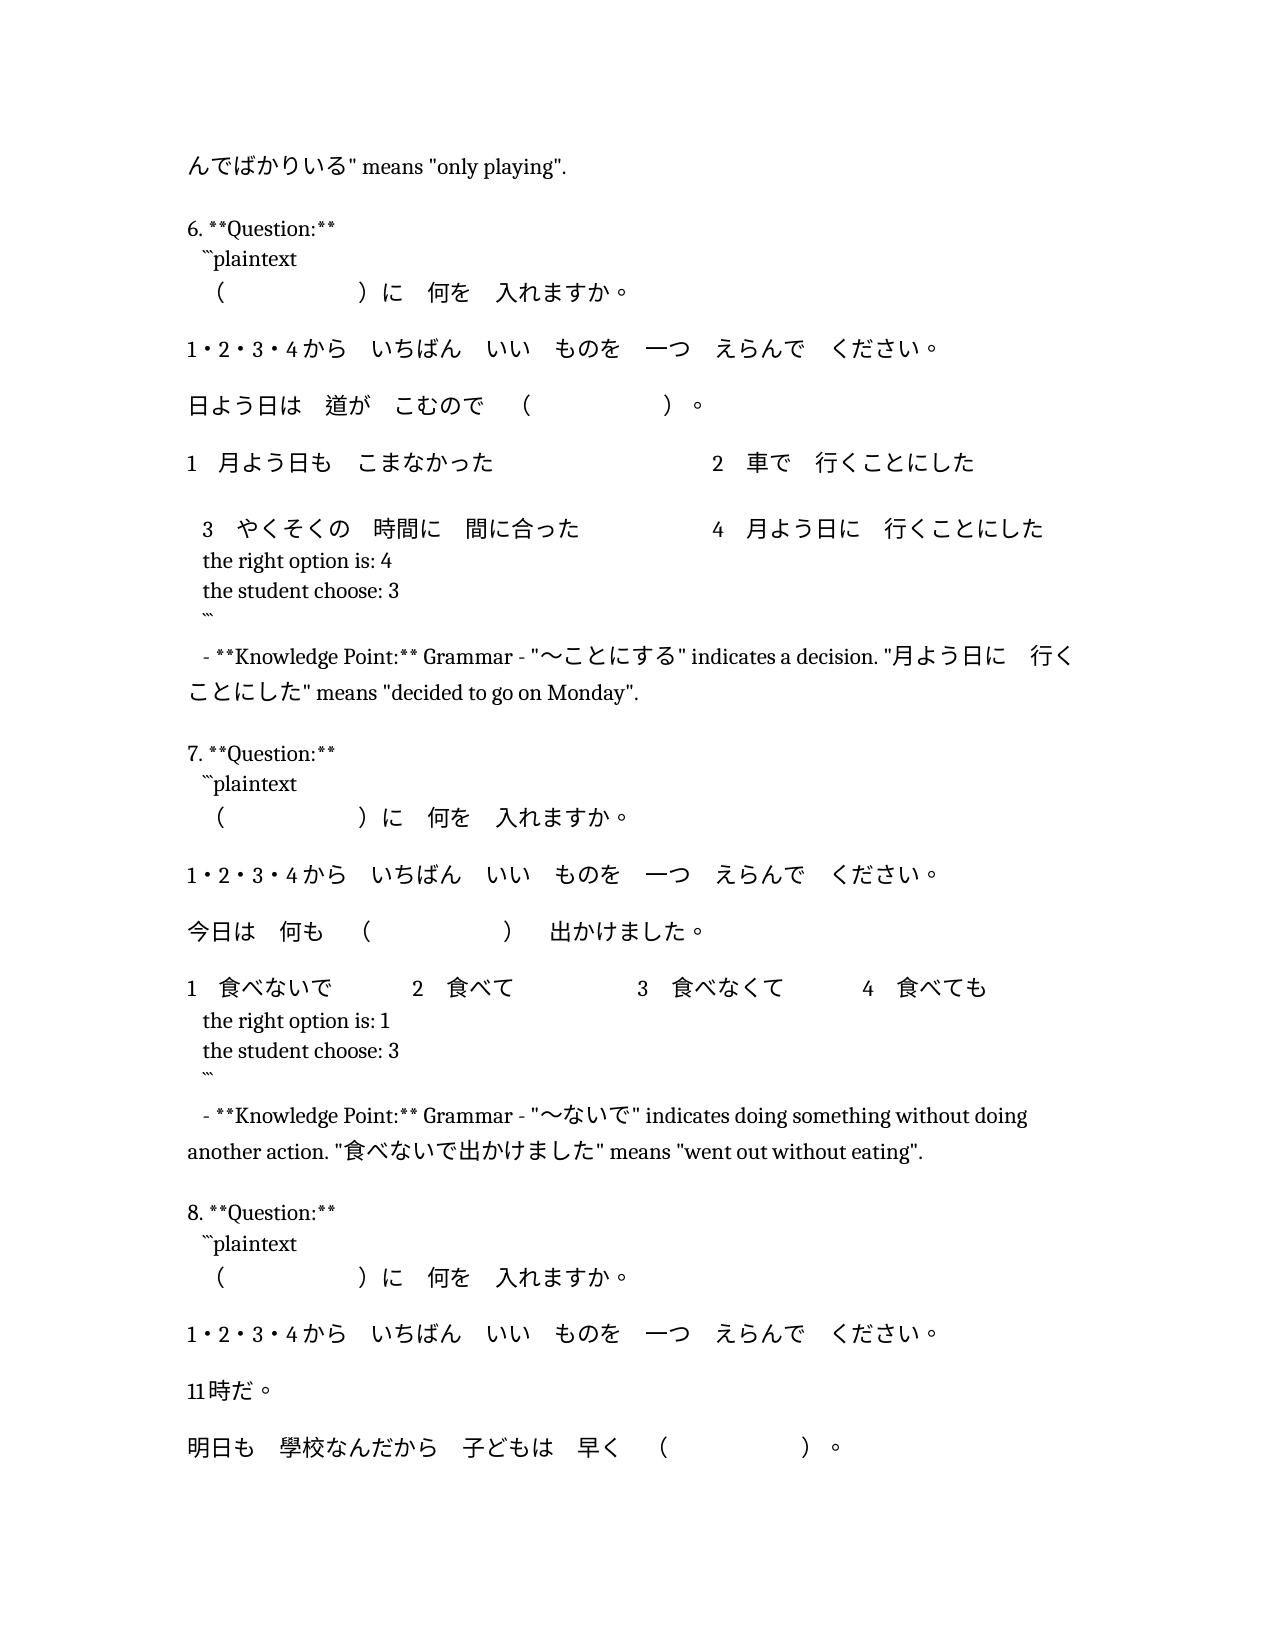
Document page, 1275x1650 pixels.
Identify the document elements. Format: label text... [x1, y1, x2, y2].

text 1・2・3・4から いちばん いい ものを 一つ えらんで ください。 [187, 333, 1087, 364]
text 1・2・3・4から いちばん いい ものを 一つ えらんで ください。 [187, 859, 1087, 890]
text 1 月よう日も こまなかった 2 車で 行くことにした 3 やくそくの 時間に 間に合った 4 月よう日に 行くことにした the right option is: 4 the student choose: 3 ``` - **Knowledge Point:** Grammar - "～ことにする" indicates a decision. "月よう日に 行くことにした" means "decided to go on Monday". 7. **Question:** ```plaintext （ ）に 何を 入れますか。 [187, 447, 1087, 833]
text 1・2・3・4から いちばん いい ものを 一つ えらんで ください。 [187, 1318, 1087, 1349]
text 11時だ。 [187, 1375, 1087, 1406]
text 明日も 學校なんだから 子どもは 早く （ ）。 [187, 1432, 1087, 1463]
text 1 食べないで 2 食べて 3 食べなくて 4 食べても the right option is: 1 the student choose: 3 ``` - **Knowledge Point:** Grammar - "～ないで" indicates doing something without doing another action. "食べないで出かけました" means "went out without eating". 8. **Question:** ```plaintext （ ）に 何を 入れますか。 [187, 972, 1087, 1293]
text 今日は 何も （ ） 出かけました。 [187, 916, 1087, 947]
text 日よう日は 道が こむので （ ）。 [187, 390, 1087, 421]
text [187, 150, 1087, 308]
